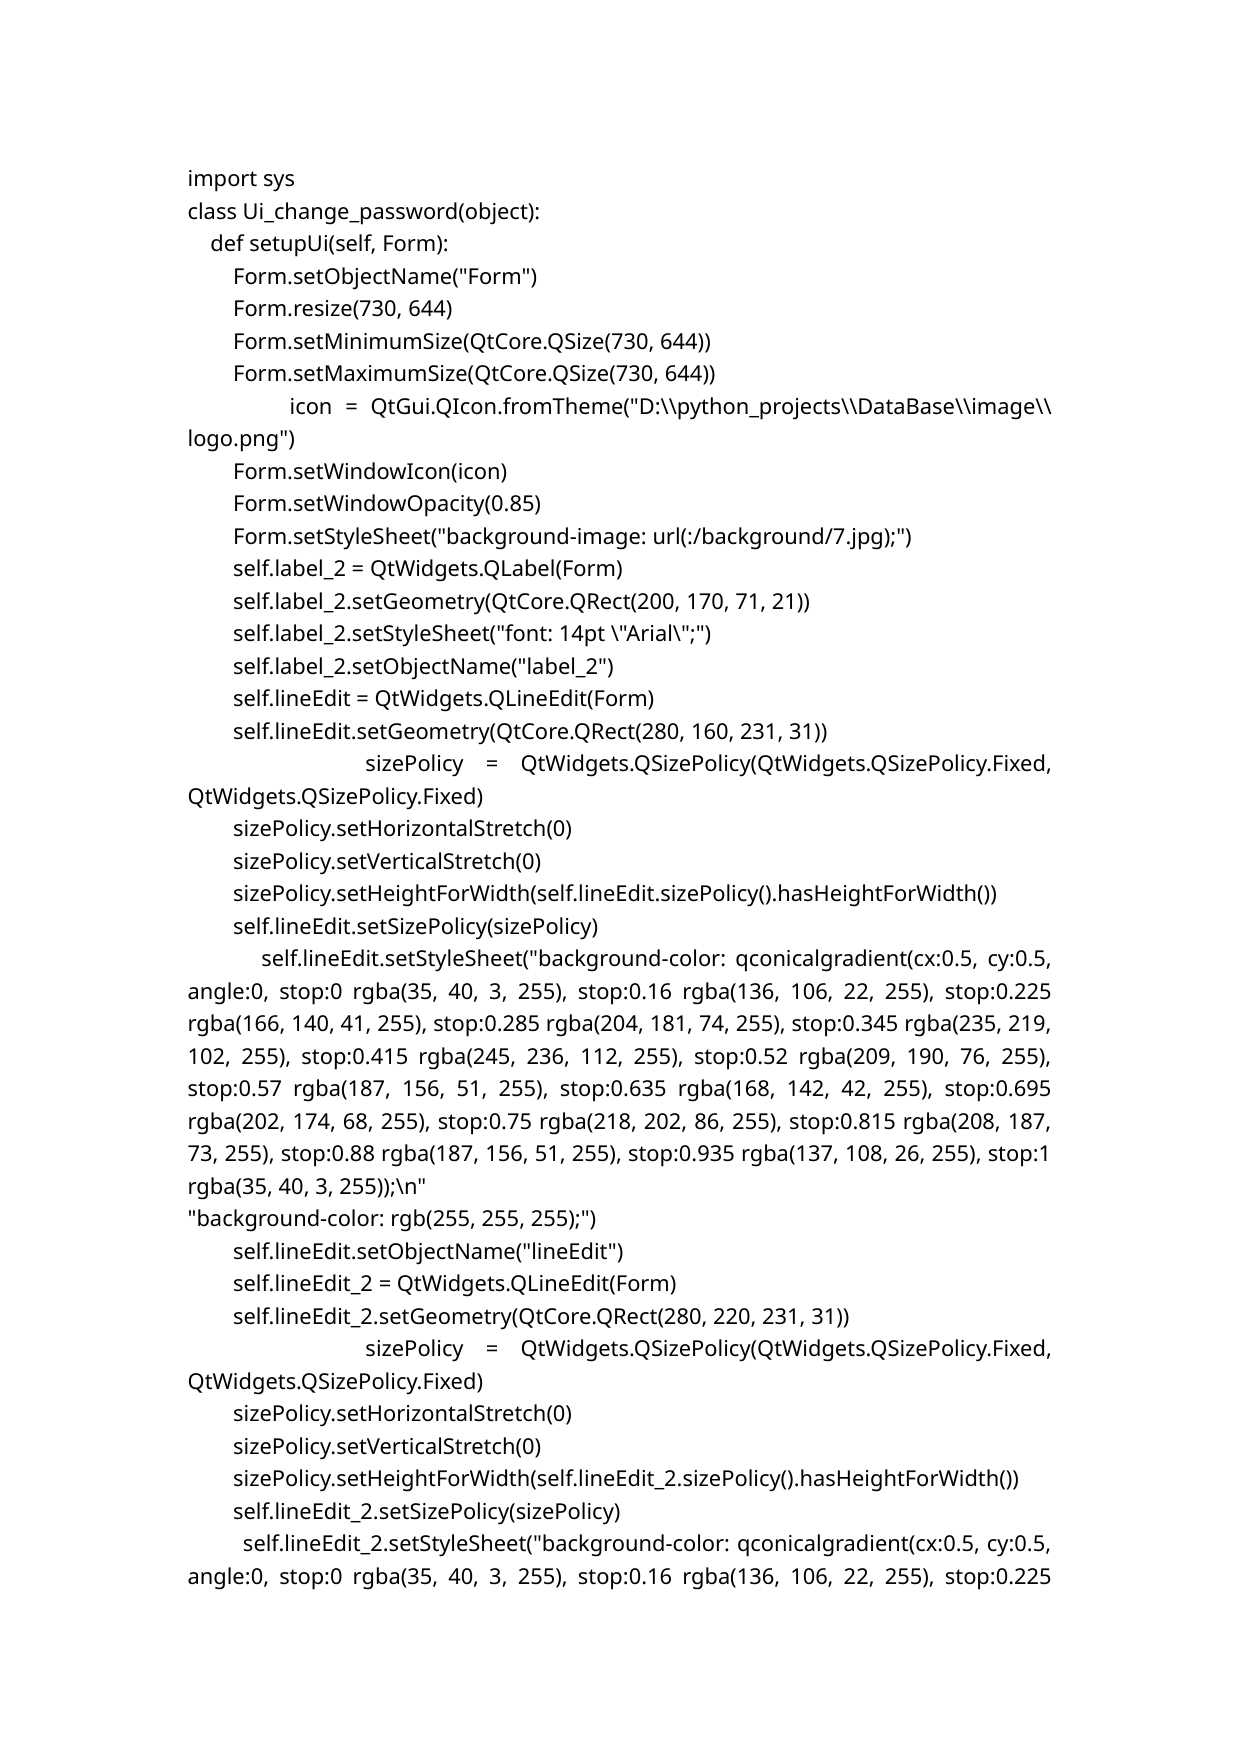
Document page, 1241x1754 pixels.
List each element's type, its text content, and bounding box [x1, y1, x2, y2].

text self.lineEdit_2.setGeometry(QtCore.QRect(280, 220, 231, 31)) [187, 1299, 1053, 1332]
text "background-color: rgb(255, 255, 255);") [187, 1202, 1053, 1234]
text self.lineEdit_2.setSizePolicy(sizePolicy) [187, 1494, 1053, 1527]
text sizePolicy.setHeightForWidth(self.lineEdit.sizePolicy().hasHeightForWidth()) [187, 877, 1053, 909]
text self.lineEdit_2 = QtWidgets.QLineEdit(Form) [187, 1267, 1053, 1299]
text Form.setWindowOpacity(0.85) [187, 487, 1053, 519]
text sizePolicy = QtWidgets.QSizePolicy(QtWidgets.QSizePolicy.Fixed, QtWidgets.QSizePolicy.Fixed) [187, 747, 1053, 812]
text self.label_2.setStyleSheet("font: 14pt \"Arial\";") [187, 617, 1053, 649]
text Form.setObjectName("Form") [187, 259, 1053, 292]
text class Ui_change_password(object): [187, 194, 1053, 227]
text sizePolicy.setHorizontalStretch(0) [187, 812, 1053, 844]
text sizePolicy.setVerticalStretch(0) [187, 844, 1053, 877]
text Form.setMinimumSize(QtCore.QSize(730, 644)) [187, 324, 1053, 357]
text icon = QtGui.QIcon.fromTheme("D:\\python_projects\\DataBase\\image\\logo.png") [187, 389, 1053, 454]
text sizePolicy.setVerticalStretch(0) [187, 1429, 1053, 1462]
text Form.resize(730, 644) [187, 292, 1053, 324]
text self.lineEdit.setSizePolicy(sizePolicy) [187, 909, 1053, 942]
text self.lineEdit.setStyleSheet("background-color: qconicalgradient(cx:0.5, cy:0.5, angle:0, stop:0 rgba(35, 40, 3, 255), stop:0.16 rgba(136, 106, 22, 255), stop:0.225 rgba(166, 140, 41, 255), stop:0.285 rgba(204, 181, 74, 255), stop:0.345 rgba(235, 219, 102, 255), stop:0.415 rgba(245, 236, 112, 255), stop:0.52 rgba(209, 190, 76, 255), stop:0.57 rgba(187, 156, 51, 255), stop:0.635 rgba(168, 142, 42, 255), stop:0.695 rgba(202, 174, 68, 255), stop:0.75 rgba(218, 202, 86, 255), stop:0.815 rgba(208, 187, 73, 255), stop:0.88 rgba(187, 156, 51, 255), stop:0.935 rgba(137, 108, 26, 255), stop:1 rgba(35, 40, 3, 255));\n" [187, 942, 1053, 1202]
text sizePolicy.setHeightForWidth(self.lineEdit_2.sizePolicy().hasHeightForWidth()) [187, 1462, 1053, 1494]
text self.lineEdit = QtWidgets.QLineEdit(Form) [187, 682, 1053, 714]
text self.label_2.setObjectName("label_2") [187, 649, 1053, 682]
text sizePolicy.setHorizontalStretch(0) [187, 1397, 1053, 1429]
text def setupUi(self, Form): [187, 227, 1053, 259]
text Form.setStyleSheet("background-image: url(:/background/7.jpg);") [187, 519, 1053, 552]
text self.label_2.setGeometry(QtCore.QRect(200, 170, 71, 21)) [187, 584, 1053, 617]
text Form.setWindowIcon(icon) [187, 454, 1053, 487]
text Form.setMaximumSize(QtCore.QSize(730, 644)) [187, 357, 1053, 389]
text self.lineEdit.setObjectName("lineEdit") [187, 1234, 1053, 1267]
text self.lineEdit.setGeometry(QtCore.QRect(280, 160, 231, 31)) [187, 714, 1053, 747]
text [187, 1527, 1053, 1592]
text sizePolicy = QtWidgets.QSizePolicy(QtWidgets.QSizePolicy.Fixed, QtWidgets.QSizePolicy.Fixed) [187, 1332, 1053, 1397]
text import sys [187, 162, 1053, 194]
text self.label_2 = QtWidgets.QLabel(Form) [187, 552, 1053, 584]
